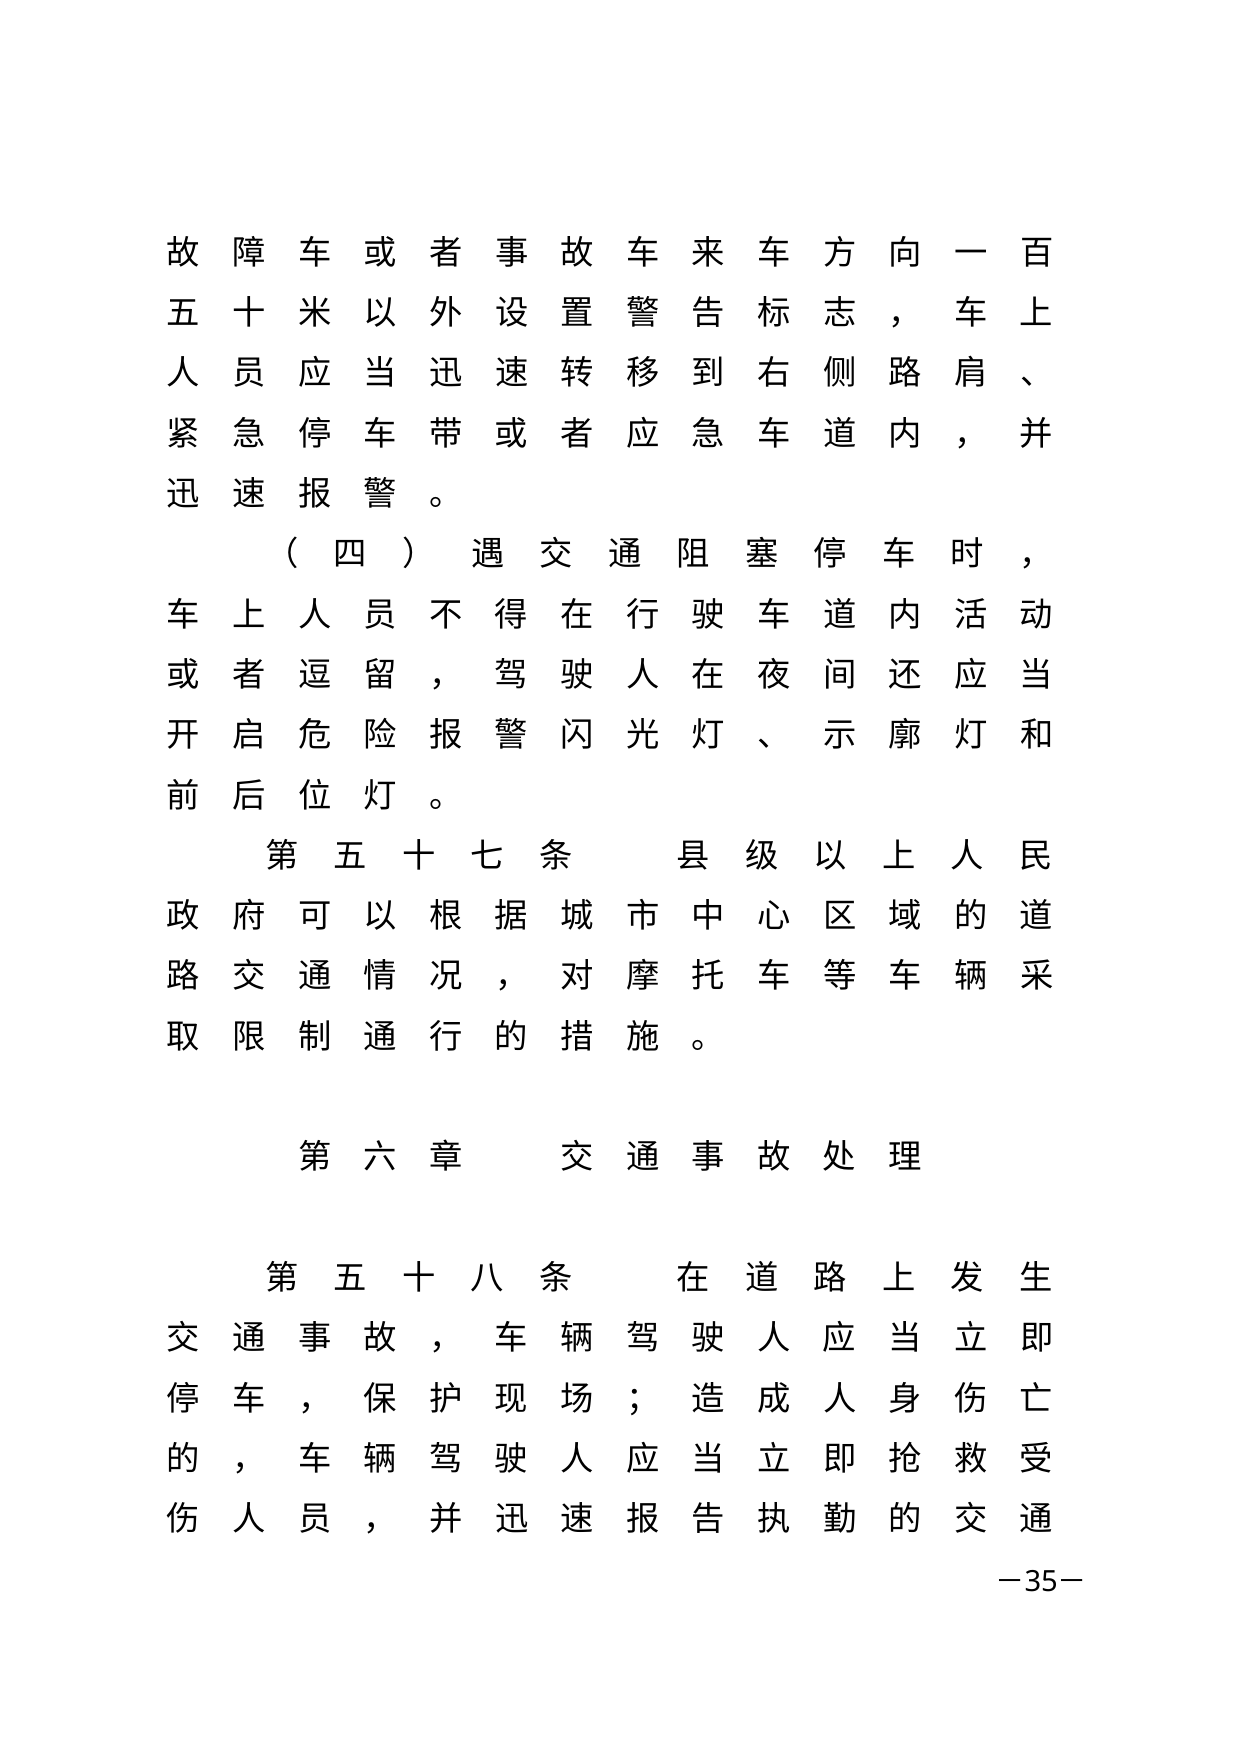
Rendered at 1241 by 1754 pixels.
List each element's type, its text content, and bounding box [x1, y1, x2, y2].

text 第五十八条 在道路上发生交通事故，车辆驾驶人应当立即停车，保护现场；造成人身伤亡的，车辆驾驶人应当立即抢救受伤人员，并迅速报告执勤的交通警察或者公安机关交通管理部门。因抢救受伤人员变动现场的，应当标明位置。乘车人、过往车辆驾驶人、过往行人应当予以协助。 [167, 1245, 1085, 1546]
text （四）遇交通阻塞停车时，车上人员不得在行驶车道内活动或者逗留，驾驶人在夜间还应当开启危险报警闪光灯、示廓灯和前后位灯。 [167, 521, 1085, 823]
text （三）发生故障难以移动时或者发生交通事故后，驾驶人应当立即开启危险报警闪光灯，在故障车或者事故车来车方向一百五十米以外设置警告标志，车上人员应当迅速转移到右侧路肩、紧急停车带或者应急车道内，并迅速报警。 [167, 219, 1085, 521]
text 第五十七条 县级以上人民政府可以根据城市中心区域的道路交通情况，对摩托车等车辆采取限制通行的措施。 [167, 823, 1085, 1064]
text 第六章 交通事故处理 [167, 1124, 1085, 1184]
